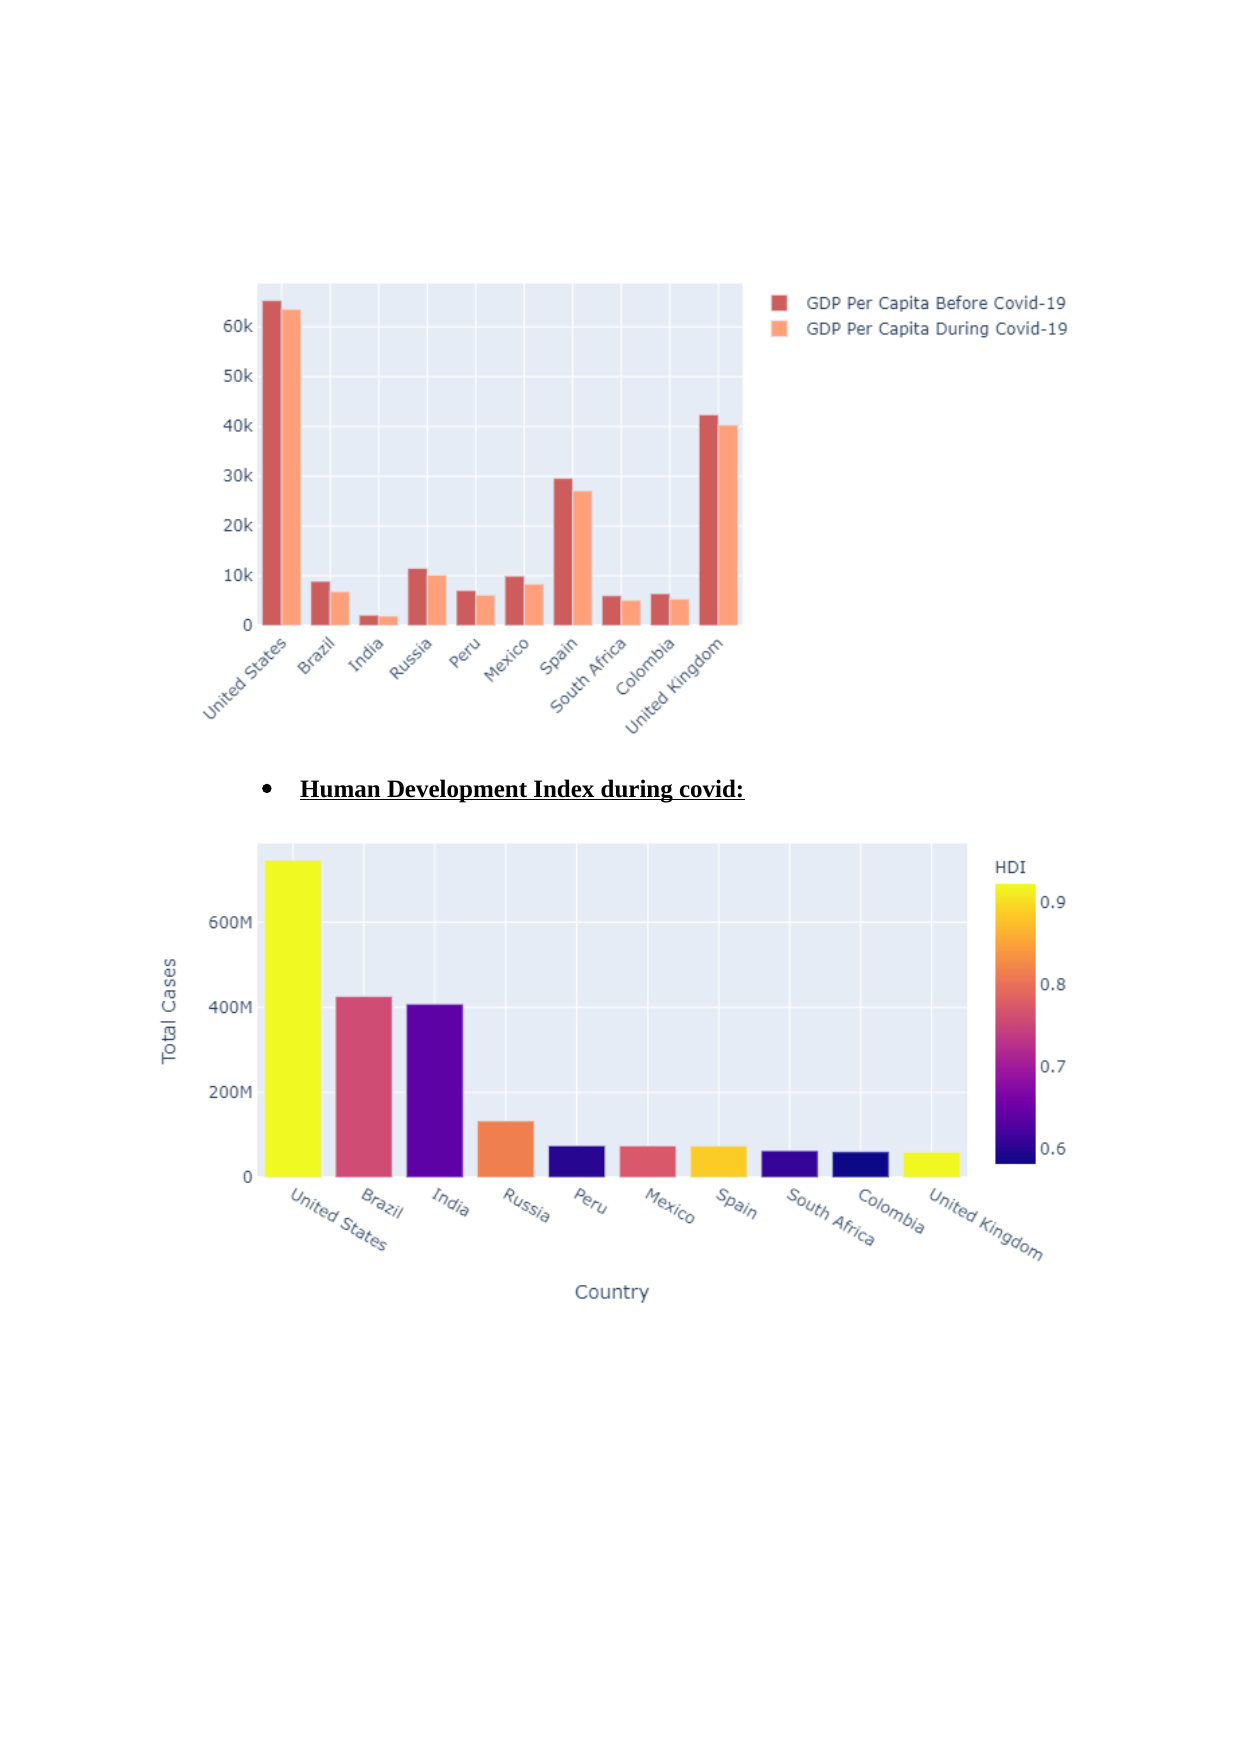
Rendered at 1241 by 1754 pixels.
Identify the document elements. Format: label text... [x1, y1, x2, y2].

list Human Development Index during covid: [262, 774, 1090, 803]
picture [150, 821, 1091, 1315]
picture [150, 150, 1091, 755]
